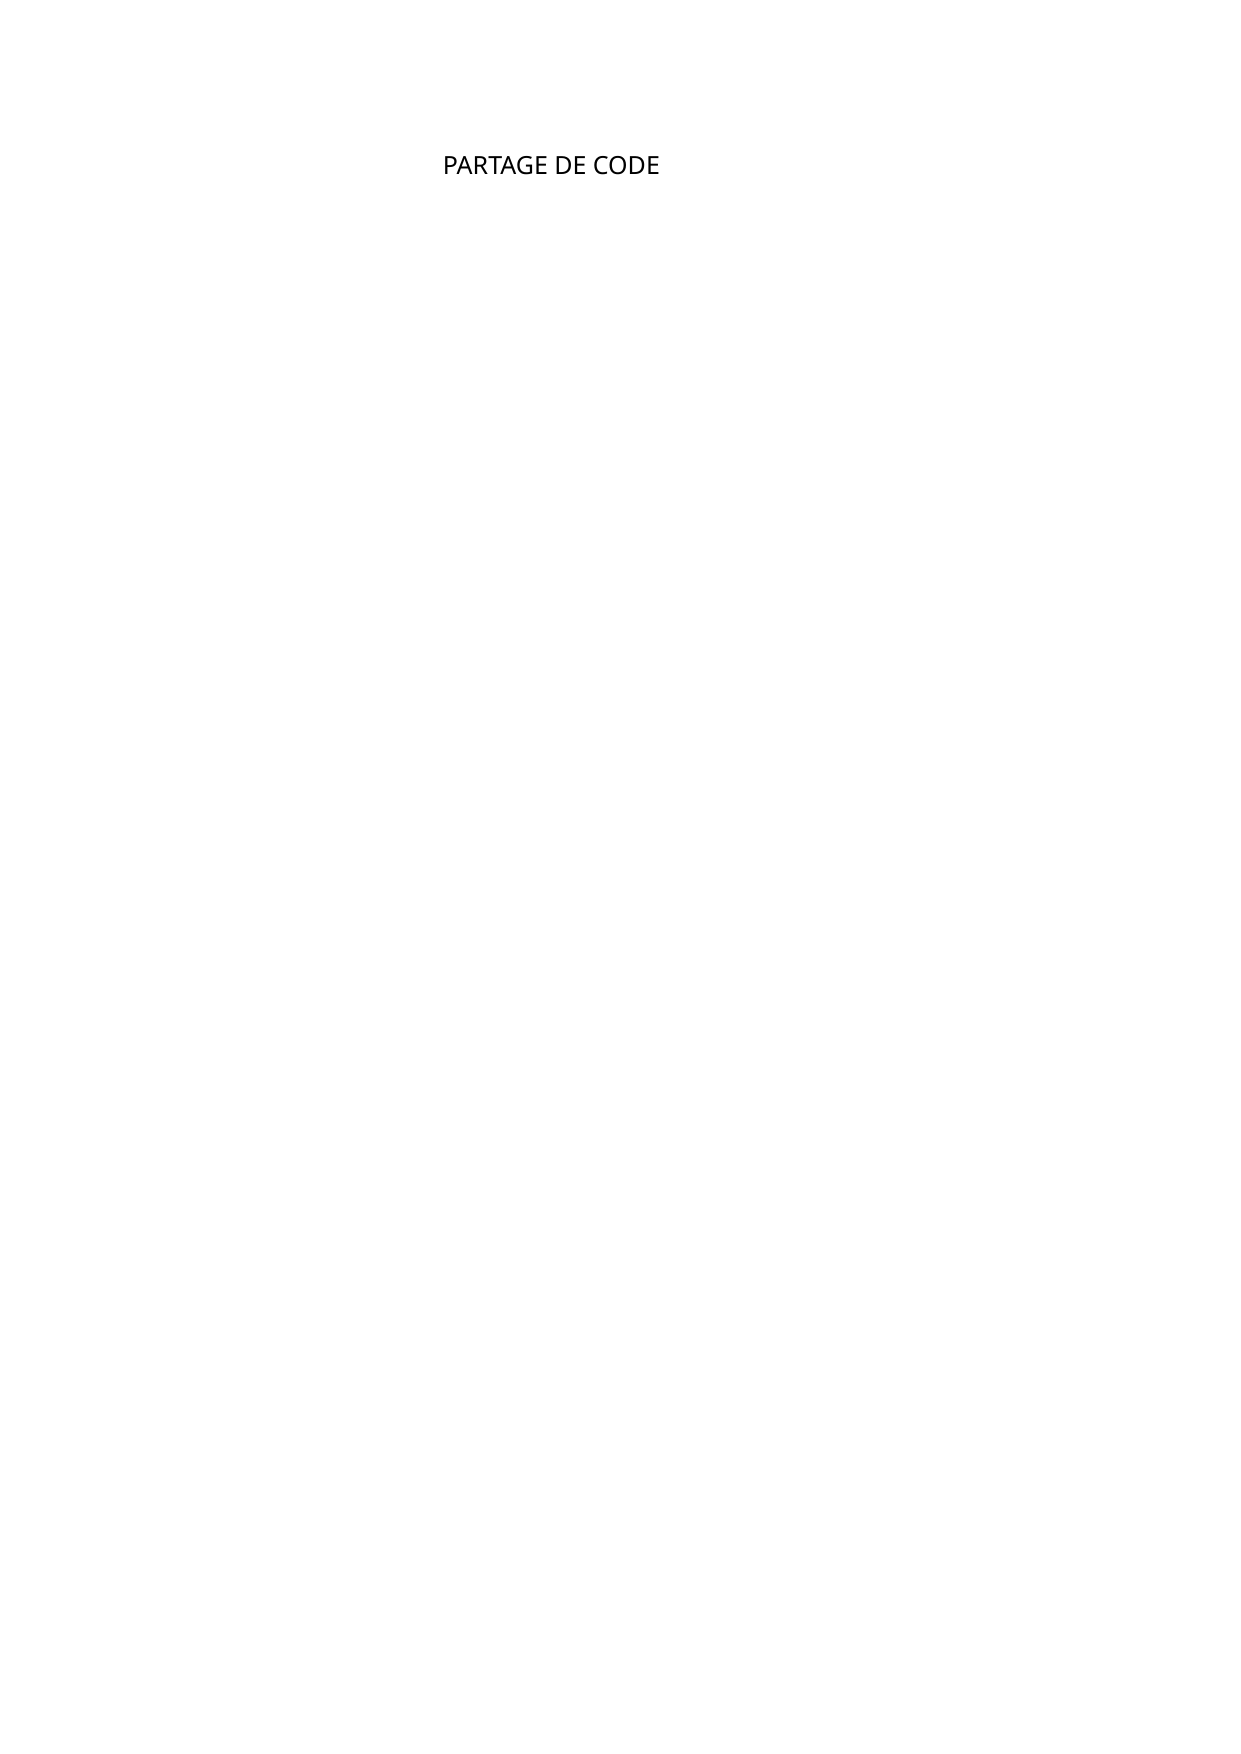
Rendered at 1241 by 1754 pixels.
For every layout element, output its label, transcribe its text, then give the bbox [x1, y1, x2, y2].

text PARTAGE DE CODE [148, 148, 1093, 182]
